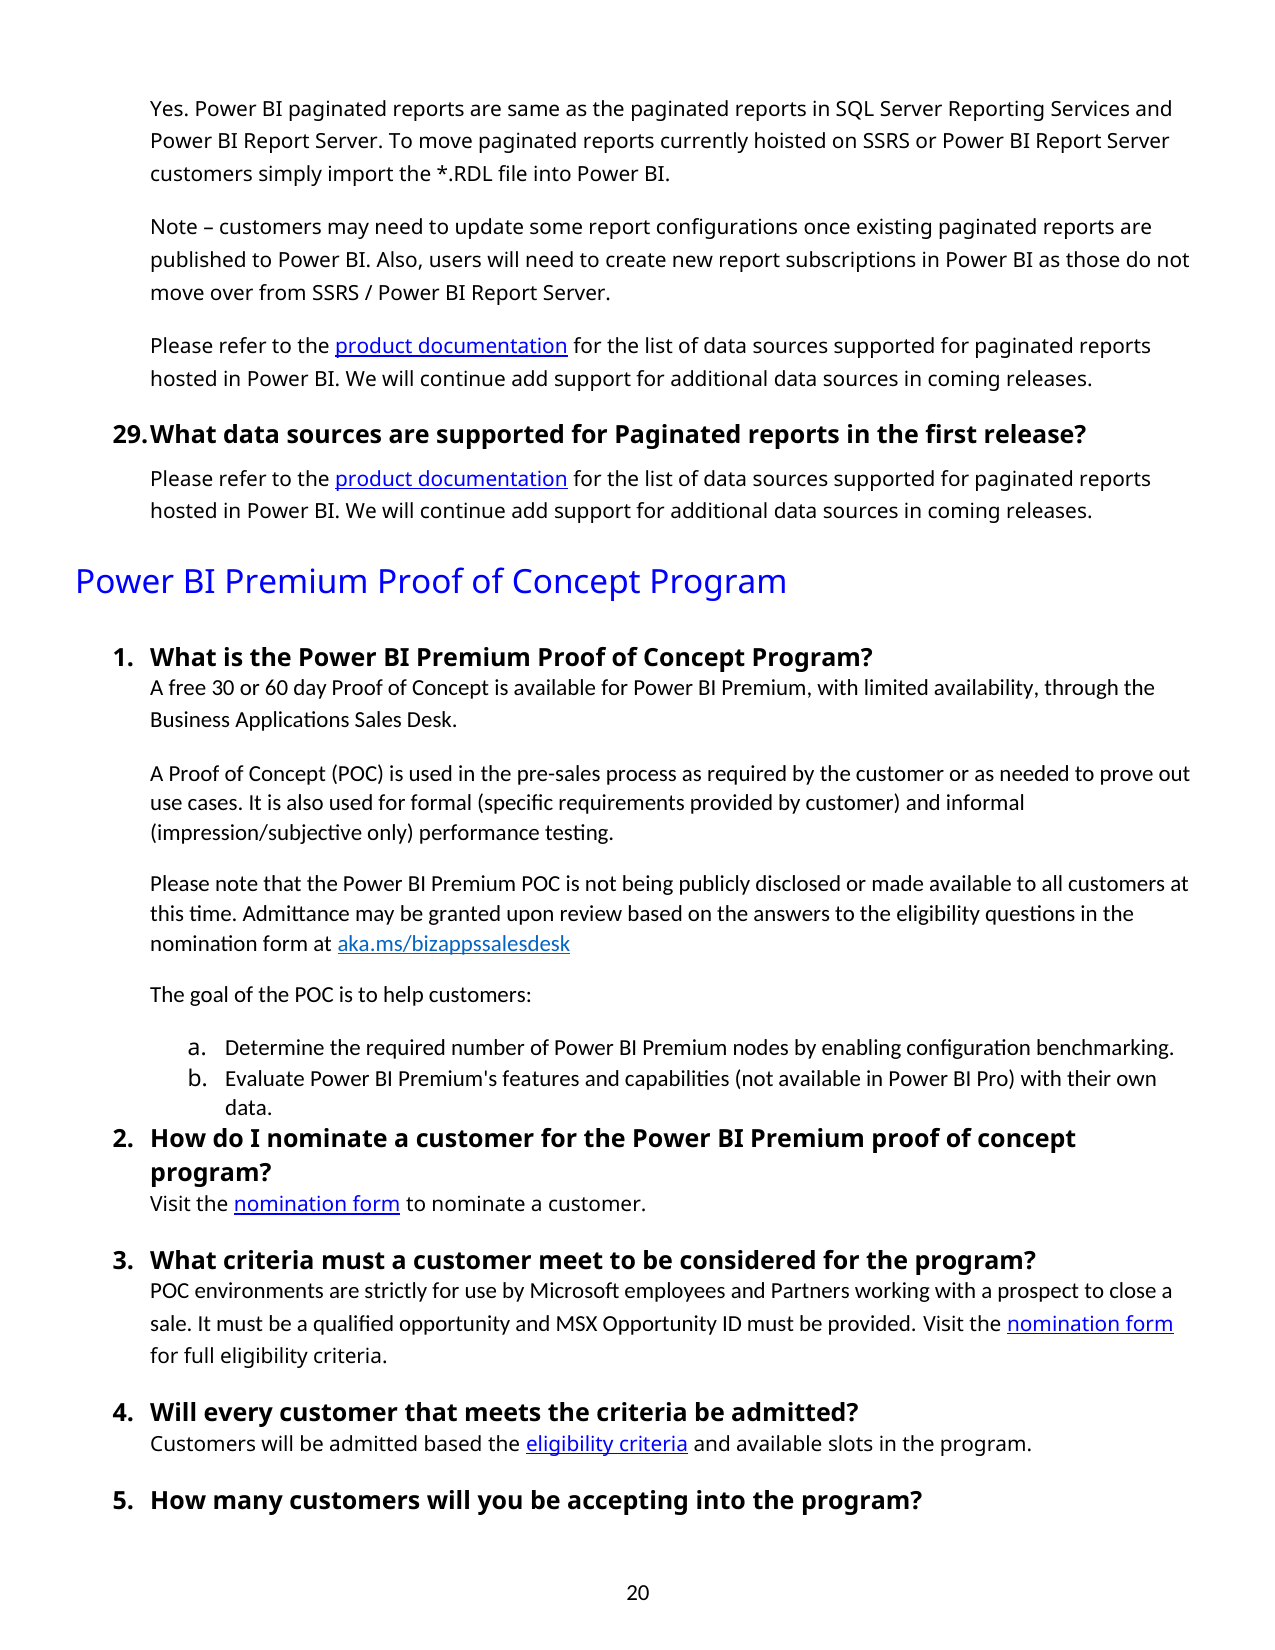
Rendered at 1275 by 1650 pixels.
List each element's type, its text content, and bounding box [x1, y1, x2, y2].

text A free 30 or 60 day Proof of Concept is available for Power BI Premium, with limited availability, through the Business Applications Sales Desk. [150, 673, 1200, 734]
list What criteria must a customer meet to be considered for the program? [112, 1242, 1200, 1277]
list Will every customer that meets the criteria be admitted? [112, 1395, 1200, 1429]
text Customers will be admitted based the eligibility criteria and available slots in the program. [150, 1429, 1200, 1457]
list Evaluate Power BI Premium's features and capabilities (not available in Power BI Pro) with their own data. [187, 1062, 1200, 1121]
list How do I nominate a customer for the Power BI Premium proof of concept program? [112, 1121, 1200, 1189]
list What data sources are supported for Paginated reports in the first release? [112, 417, 1200, 451]
text Please refer to the product documentation for the list of data sources supported for paginated reports hosted in Power BI. We will continue add support for additional data sources in coming releases. [150, 331, 1200, 392]
text The goal of the POC is to help customers: [150, 980, 1200, 1008]
text A Proof of Concept (POC) is used in the pre-sales process as required by the customer or as needed to prove out use cases. It is also used for formal (specific requirements provided by customer) and informal (impression/subjective only) performance testing. [150, 759, 1200, 846]
text Please refer to the product documentation for the list of data sources supported for paginated reports hosted in Power BI. We will continue add support for additional data sources in coming releases. [150, 464, 1200, 525]
list What is the Power BI Premium Proof of Concept Program? [112, 639, 1200, 673]
text POC environments are strictly for use by Microsoft employees and Partners working with a prospect to close a sale. It must be a qualified opportunity and MSX Opportunity ID must be provided. Visit the nomination form for full eligibility criteria. [150, 1277, 1200, 1370]
text Note – customers may need to update some report configurations once existing paginated reports are published to Power BI. Also, users will need to create new report subscriptions in Power BI as those do not move over from SSRS / Power BI Report Server. [150, 212, 1200, 306]
text Yes. Power BI paginated reports are same as the paginated reports in SQL Server Reporting Services and Power BI Report Server. To move paginated reports currently hoisted on SSRS or Power BI Report Server customers simply import the *.RDL file into Power BI. [150, 94, 1200, 187]
text Please note that the Power BI Premium POC is not being publicly disclosed or made available to all customers at this time. Admittance may be granted upon review based on the answers to the eligibility questions in the nomination form at aka.ms/bizappssalesdesk [150, 869, 1200, 957]
list Determine the required number of Power BI Premium nodes by enabling configuration benchmarking. [187, 1030, 1200, 1062]
text Visit the nomination form to nominate a customer. [150, 1189, 1200, 1217]
list How many customers will you be accepting into the program? [112, 1482, 1200, 1516]
text Power BI Premium Proof of Concept Program [75, 558, 1200, 603]
